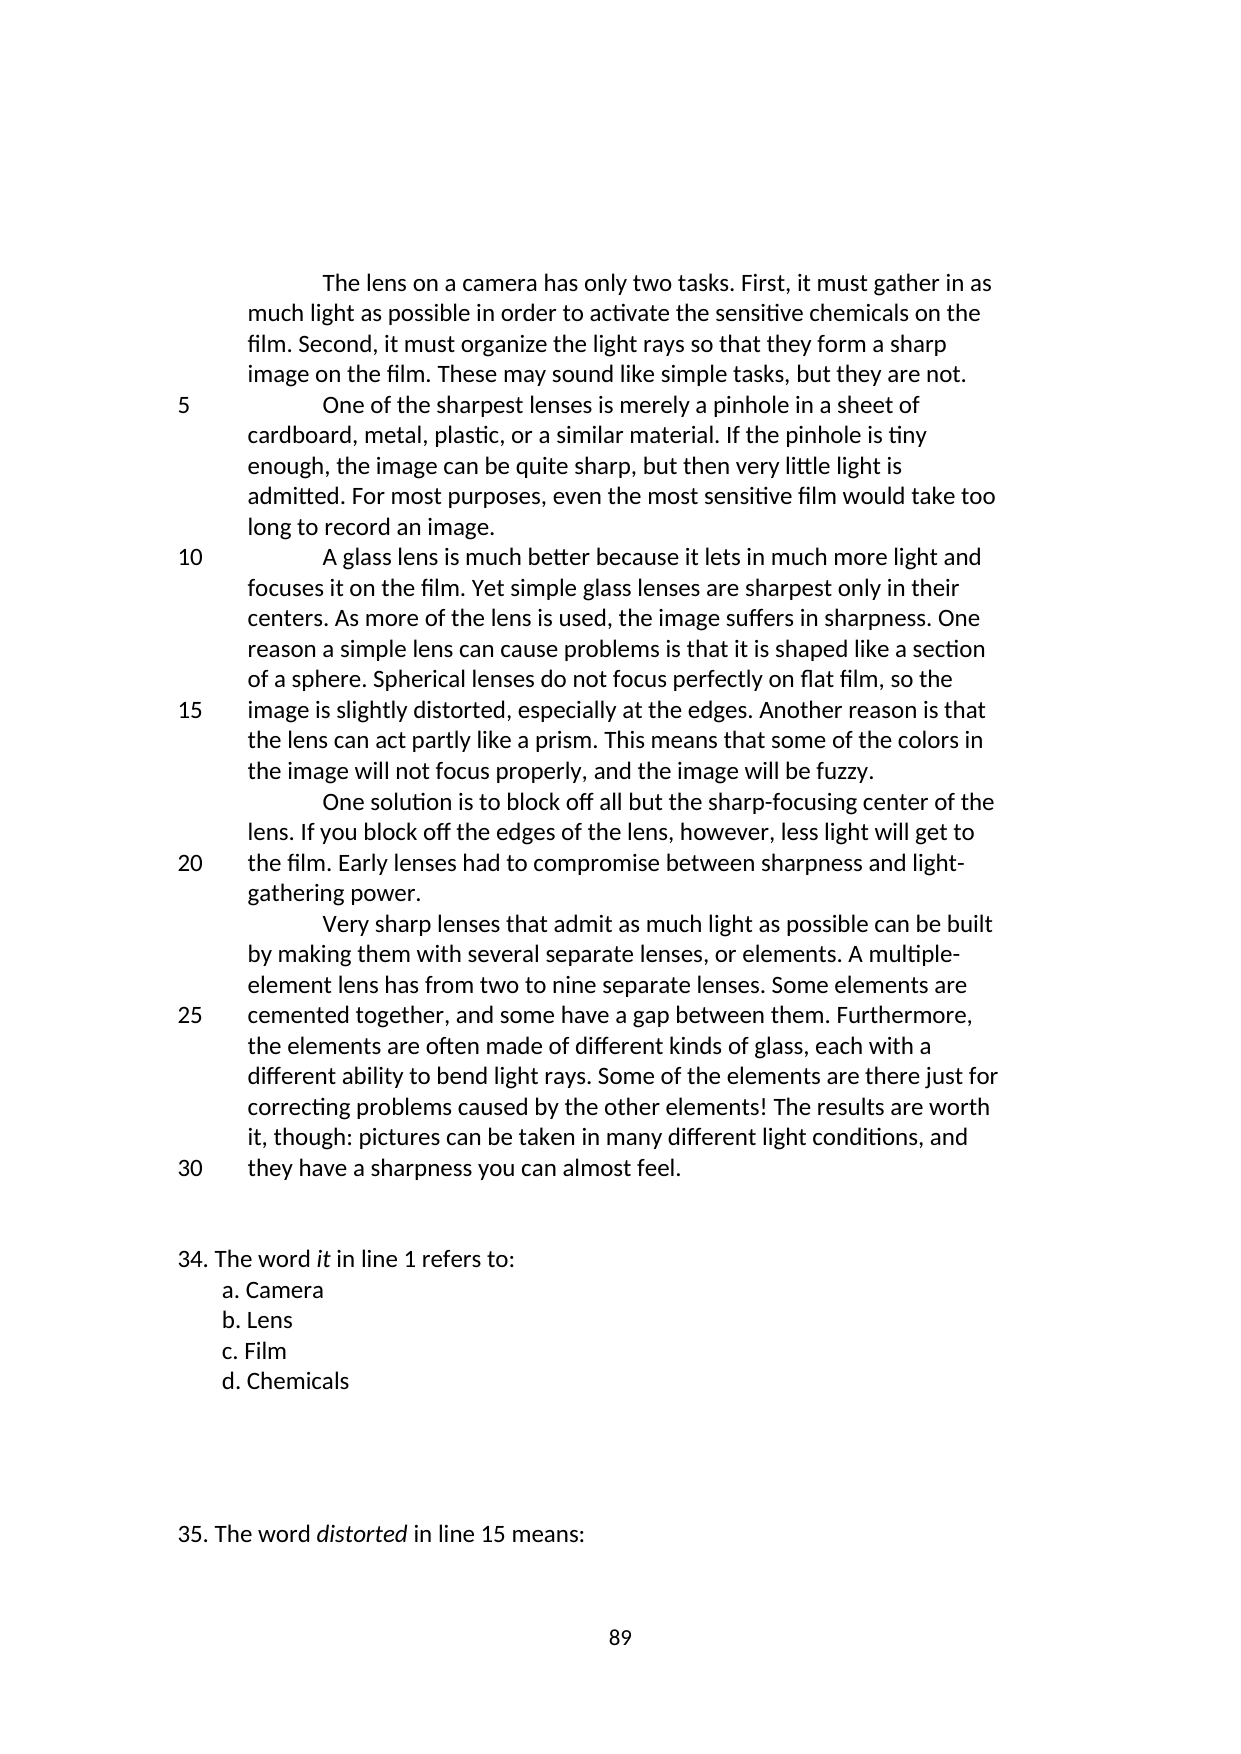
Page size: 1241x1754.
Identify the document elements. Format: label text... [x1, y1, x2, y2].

text b. Lens [177, 1304, 1063, 1335]
table_header The lens on a camera has only two tasks. First, it must gather in as much light as possible in order to activate the sensitive chemicals on the film. Second, it must organize the light rays so that they form a sharp image on the film. These may sound like simple tasks, but they are not. One of the sharpest lenses is merely a pinhole in a sheet of cardboard, metal, plastic, or a similar material. If the pinhole is tiny enough, the image can be quite sharp, but then very little light is admitted. For most purposes, even the most sensitive film would take too long to record an image. A glass lens is much better because it lets in much more light and focuses it on the film. Yet simple glass lenses are sharpest only in their centers. As more of the lens is used, the image suffers in sharpness. One reason a simple lens can cause problems is that it is shaped like a section of a sphere. Spherical lenses do not focus perfectly on flat film, so the image is slightly distorted, especially at the edges. Another reason is that the lens can act partly like a prism. This means that some of the colors in the image will not focus properly, and the image will be fuzzy. One solution is to block off all but the sharp-focusing center of the lens. If you block off the edges of the lens, however, less light will get to the film. Early lenses had to compromise between sharpness and light-gathering power. Very sharp lenses that admit as much light as possible can be built by making them with several separate lenses, or elements. A multiple-element lens has from two to nine separate lenses. Some elements are cemented together, and some have a gap between them. Furthermore, the elements are often made of different kinds of glass, each with a different ability to bend light rays. Some of the elements are there just for correcting problems caused by the other elements! The results are worth it, though: pictures can be taken in many different light conditions, and they have a sharpness you can almost feel. [236, 267, 1015, 1213]
text 34. The word it in line 1 refers to: [177, 1243, 1063, 1274]
table_header 5 10 15 20 25 30 [166, 267, 236, 1213]
text 35. The word distorted in line 15 means: [177, 1518, 1063, 1549]
text a. Camera [177, 1274, 1063, 1304]
text c. Film [177, 1335, 1063, 1366]
text d. Chemicals [177, 1366, 1063, 1396]
